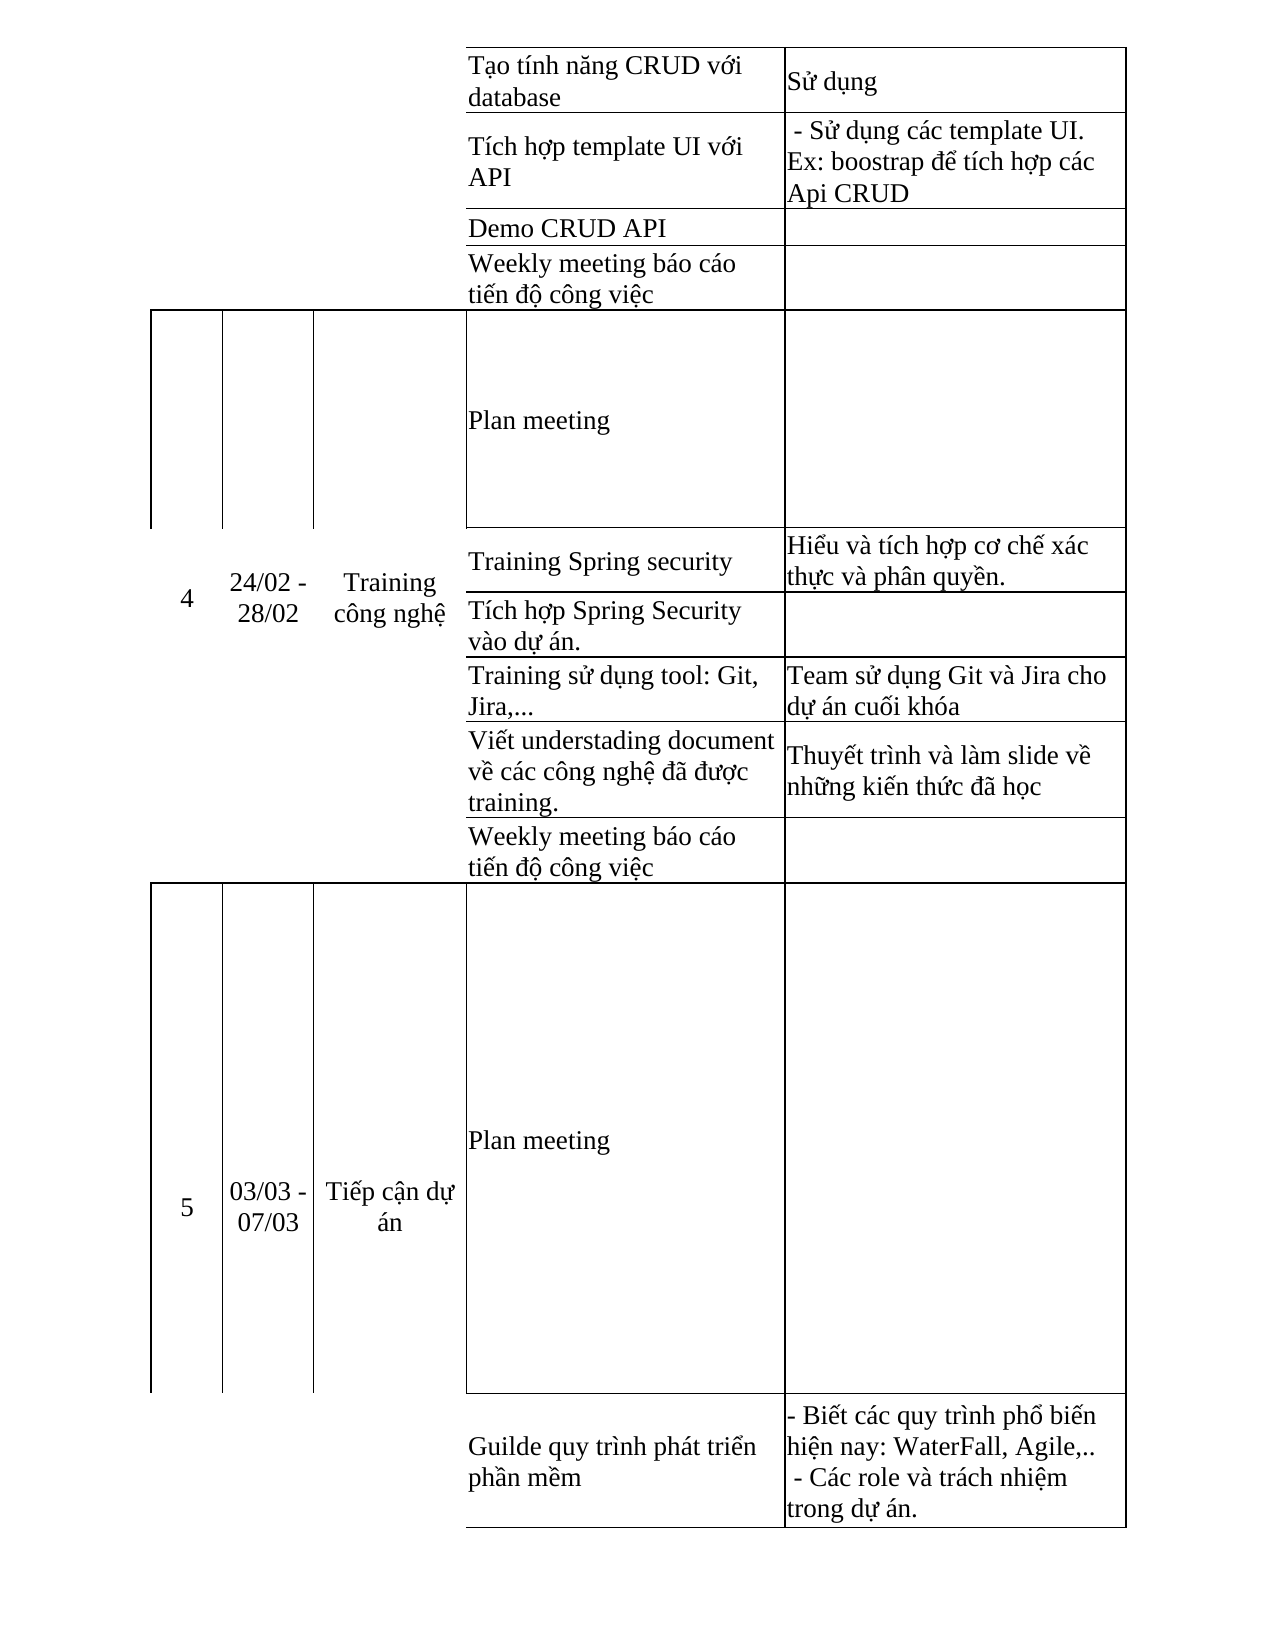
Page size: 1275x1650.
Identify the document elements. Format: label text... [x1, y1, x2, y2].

table_cell Viết understading document về các công nghệ đã được training. [466, 722, 784, 817]
table_cell Weekly meeting báo cáo tiến độ công việc [466, 246, 784, 309]
table_cell [786, 818, 1125, 882]
table_cell [786, 246, 1125, 309]
table_cell Training Spring security [466, 528, 784, 591]
table_cell Weekly meeting báo cáo tiến độ công việc [466, 818, 784, 882]
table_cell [466, 1394, 784, 1527]
table_cell 5 [151, 884, 223, 1527]
table_cell Tiếp cận dự án [313, 884, 466, 1527]
table_cell - Sử dụng các template UI. Ex: boostrap để tích hợp các Api CRUD [786, 113, 1125, 208]
table_cell Plan meeting [467, 884, 784, 1393]
table_cell 4 [151, 311, 223, 882]
table_cell 24/02 - 28/02 [223, 311, 313, 882]
table_cell Thuyết trình và làm slide về những kiến thức đã học [786, 722, 1125, 817]
table_cell Training sử dụng tool: Git, Jira,... [466, 658, 784, 721]
table_cell 03/03 - 07/03 [223, 884, 313, 1527]
table_cell [786, 311, 1125, 527]
table_cell Tích hợp Spring Security vào dự án. [466, 593, 784, 656]
table_cell [786, 593, 1125, 656]
table_cell Tích hợp template UI với API [466, 113, 784, 208]
table_cell Sử dụng [786, 48, 1125, 112]
table_cell Plan meeting [467, 311, 784, 527]
table_cell Tạo tính năng CRUD với database [466, 48, 784, 112]
table_cell Demo CRUD API [466, 209, 784, 244]
table_cell Training công nghệ [313, 311, 466, 882]
table_cell [786, 209, 1125, 244]
table_cell [786, 884, 1125, 1393]
table_cell Team sử dụng Git và Jira cho dự án cuối khóa [786, 658, 1125, 721]
table_cell Hiểu và tích hợp cơ chế xác thực và phân quyền. [786, 528, 1125, 591]
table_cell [786, 1394, 1125, 1527]
